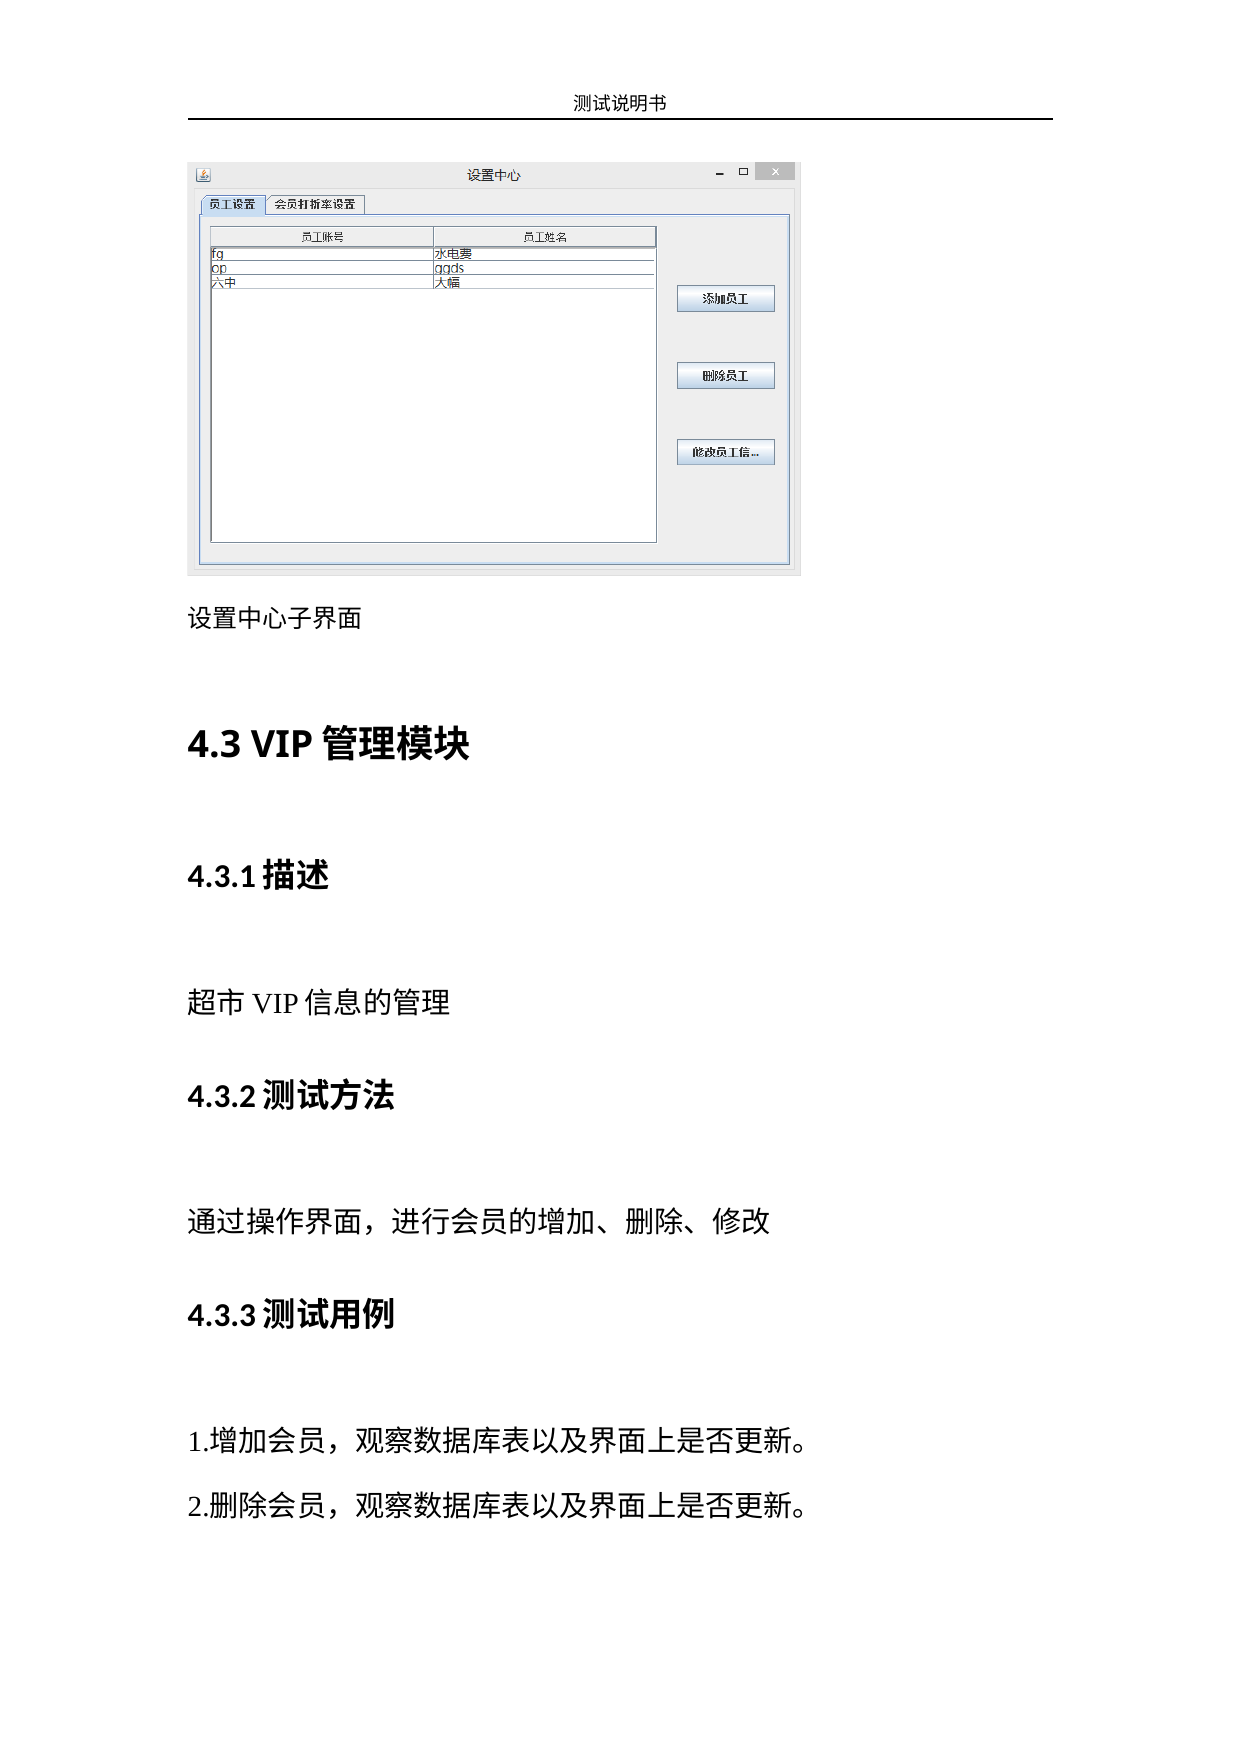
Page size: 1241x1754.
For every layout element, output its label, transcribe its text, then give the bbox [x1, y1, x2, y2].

text 通过操作界面，进行会员的增加、删除、修改 [187, 1187, 1053, 1252]
subtitle 4.3.1描述 [187, 841, 1053, 906]
subtitle 4.3 VIP管理模块 [187, 709, 1053, 774]
subtitle 4.3.3测试用例 [187, 1279, 1053, 1344]
subtitle 4.3.2测试方法 [187, 1060, 1053, 1125]
list 删除会员，观察数据库表以及界面上是否更新。 [187, 1472, 1053, 1537]
text 设置中心子界面 [187, 584, 1053, 649]
picture [187, 162, 801, 576]
text 超市VIP信息的管理 [187, 968, 1053, 1033]
list 增加会员，观察数据库表以及界面上是否更新。 [187, 1407, 1053, 1472]
